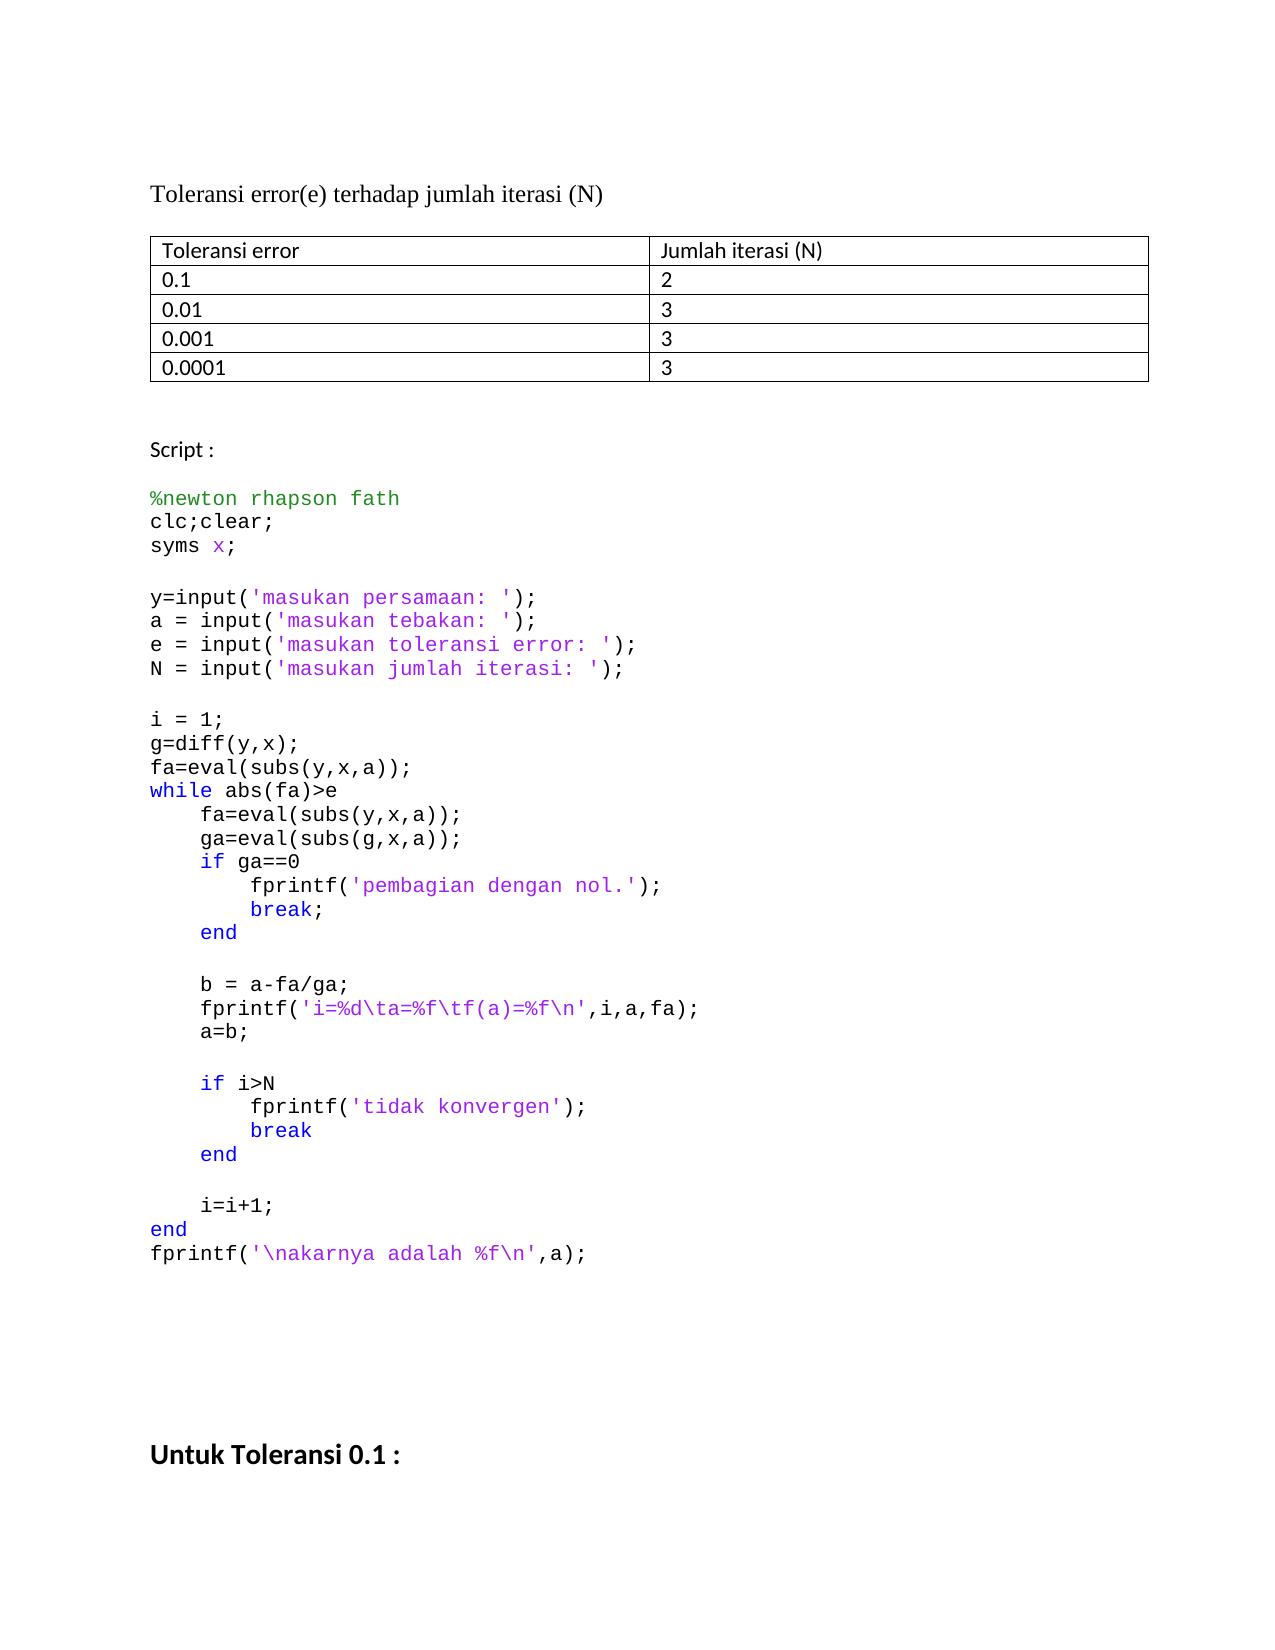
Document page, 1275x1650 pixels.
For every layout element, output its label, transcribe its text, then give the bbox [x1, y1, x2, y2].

text fprintf('pembagian dengan nol.'); [150, 875, 1125, 899]
table_cell 0.001 [151, 324, 649, 352]
text Untuk Toleransi 0.1 : [150, 1436, 1125, 1471]
table_cell 0.1 [151, 266, 649, 294]
text ga=eval(subs(g,x,a)); [150, 828, 1125, 851]
text a=b; [150, 1021, 1125, 1045]
text fprintf('tidak konvergen'); [150, 1097, 1125, 1120]
text a = input('masukan tebakan: '); [150, 611, 1125, 634]
text break [150, 1120, 1125, 1144]
table_cell 2 [650, 266, 1148, 294]
text end [150, 922, 1125, 946]
text end [150, 1219, 1125, 1243]
table_cell 3 [650, 295, 1148, 323]
table_header Toleransi error [151, 237, 649, 264]
text clc;clear; [150, 512, 1125, 535]
text i = 1; [150, 709, 1125, 733]
text fa=eval(subs(y,x,a)); [150, 757, 1125, 780]
text fprintf('i=%d\ta=%f\tf(a)=%f\n',i,a,fa); [150, 998, 1125, 1021]
text %newton rhapson fath [150, 488, 1125, 512]
text if i>N [150, 1073, 1125, 1097]
text N = input('masukan jumlah iterasi: '); [150, 658, 1125, 681]
table_cell 0.0001 [151, 353, 649, 381]
text i=i+1; [150, 1196, 1125, 1219]
text b = a-fa/ga; [150, 974, 1125, 998]
text Toleransi error(e) terhadap jumlah iterasi (N) [150, 179, 1125, 207]
text e = input('masukan toleransi error: '); [150, 634, 1125, 658]
text if ga==0 [150, 851, 1125, 875]
text y=input('masukan persamaan: '); [150, 587, 1125, 611]
table_cell 3 [650, 353, 1148, 381]
table_cell 0.01 [151, 295, 649, 323]
text end [150, 1144, 1125, 1167]
text break; [150, 899, 1125, 922]
text fa=eval(subs(y,x,a)); [150, 804, 1125, 828]
text Script : [150, 435, 1125, 463]
table_header Jumlah iterasi (N) [650, 237, 1148, 264]
table_cell 3 [650, 324, 1148, 352]
text g=diff(y,x); [150, 733, 1125, 757]
text fprintf('\nakarnya adalah %f\n',a); [150, 1243, 1125, 1266]
text while abs(fa)>e [150, 780, 1125, 804]
text syms x; [150, 535, 1125, 559]
